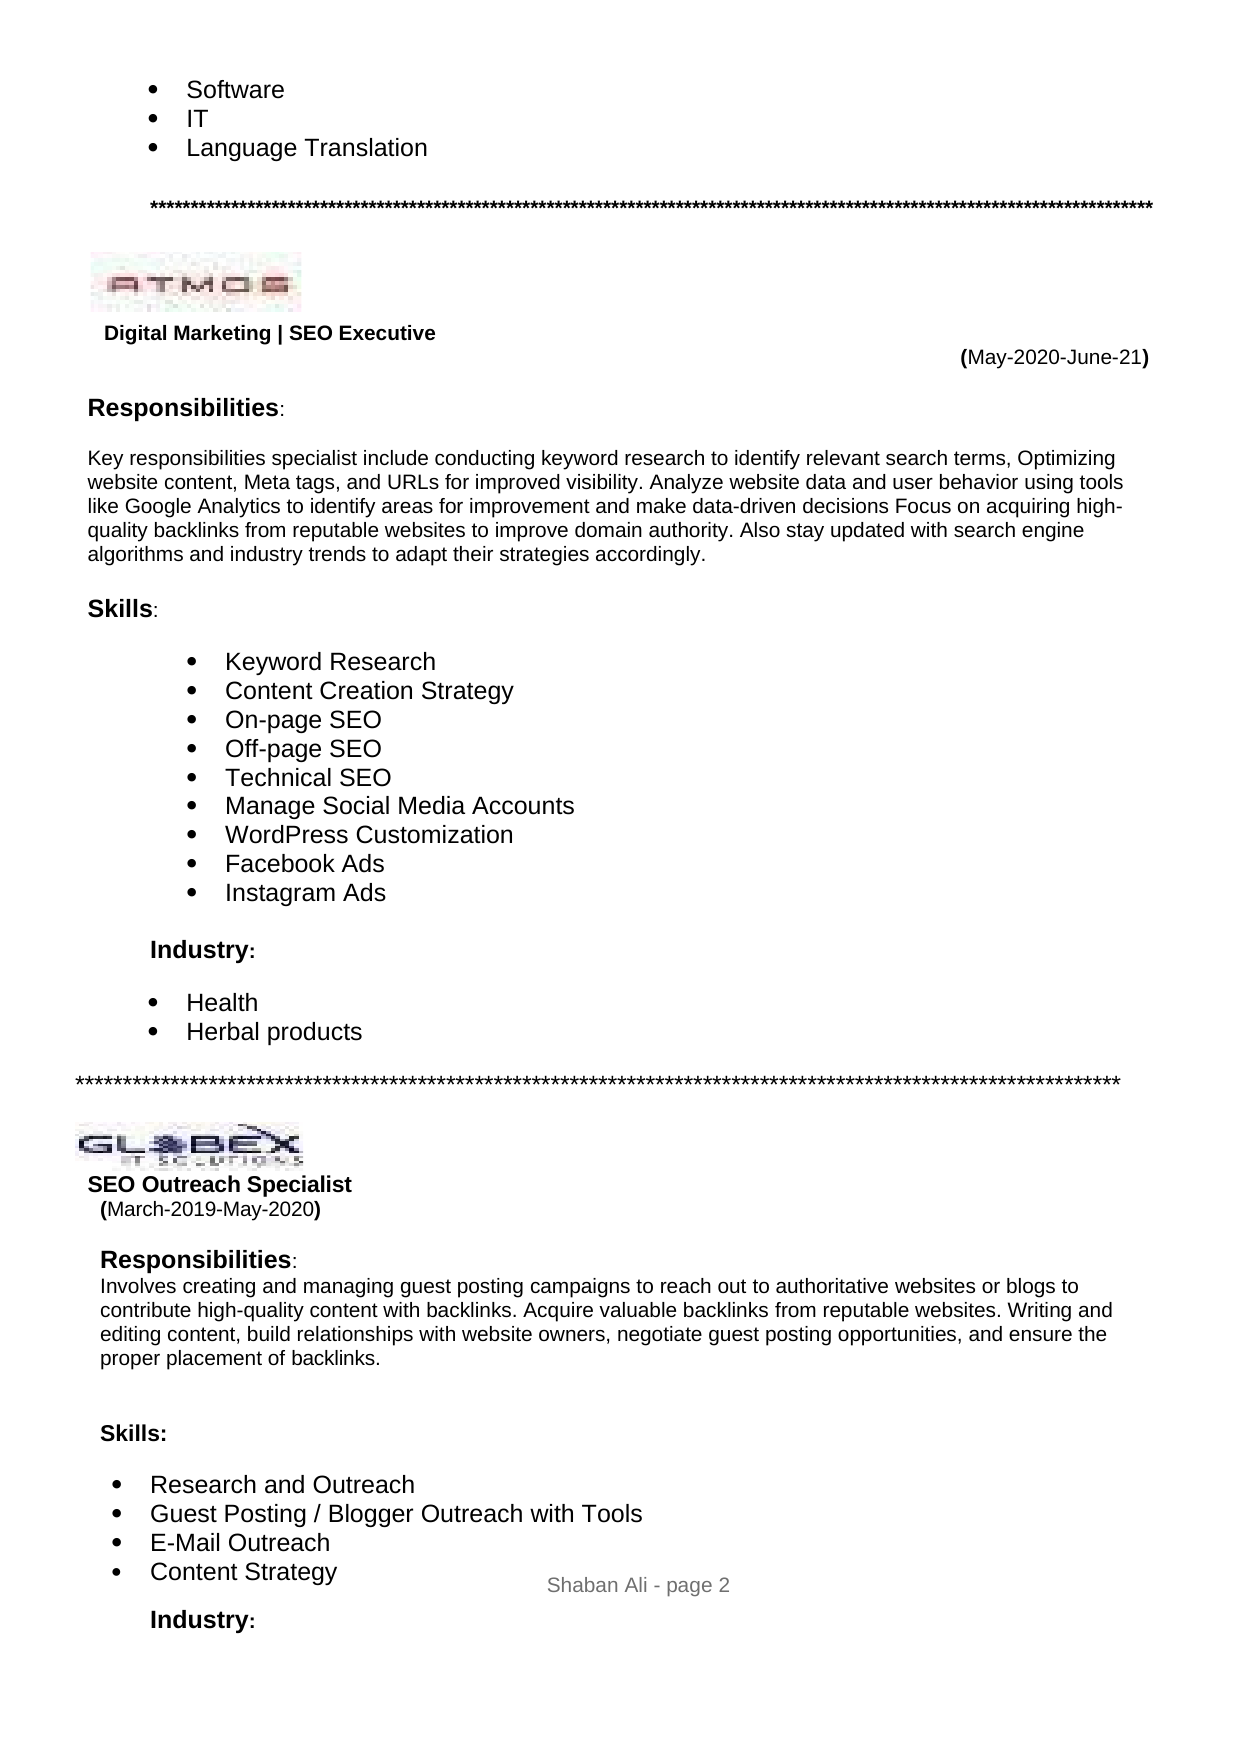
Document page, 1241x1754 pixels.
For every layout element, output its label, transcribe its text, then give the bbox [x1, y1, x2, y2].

list IT [149, 104, 1165, 133]
text (March-2019-May-2020) Responsibilities: Involves creating and managing guest posting campaigns to reach out to authoritative websites or blogs to contribute high-quality content with backlinks. Acquire valuable backlinks from reputable websites. Writing and editing content, build relationships with website owners, negotiate guest posting opportunities, and ensure the proper placement of backlinks. Skills: [100, 1197, 1165, 1446]
text Digital Marketing | SEO Executive [75, 253, 1165, 345]
text ************************************************************************************************************** SEO Outreach Specialist [75, 1069, 1165, 1197]
list E-Mail Outreach [112, 1528, 1165, 1557]
list Content Creation Strategy [187, 676, 1165, 705]
list Health [149, 988, 1165, 1017]
list Herbal products [149, 1017, 1165, 1046]
list Research and Outreach [112, 1470, 1165, 1499]
list Manage Social Media Accounts [187, 791, 1165, 820]
list Keyword Research [187, 647, 1165, 676]
list Instagram Ads [187, 878, 1165, 907]
list On-page SEO [187, 705, 1165, 734]
list Off-page SEO [187, 734, 1165, 762]
text Key responsibilities specialist include conducting keyword research to identify relevant search terms, Optimizing website content, Meta tags, and URLs for improved visibility. Analyze website data and user behavior using tools like Google Analytics to identify areas for improvement and make data-driven decisions Focus on acquiring high-quality backlinks from reputable websites to improve domain authority. Also stay updated with search engine algorithms and industry trends to adapt their strategies accordingly. Skills: [87, 446, 1149, 647]
text Responsibilities: [87, 393, 1149, 446]
text Industry: [150, 1605, 1165, 1657]
list WordPress Customization [187, 820, 1165, 849]
list Technical SEO [187, 762, 1165, 791]
text (May-2020-June-21) [87, 345, 1149, 393]
list Content Strategy [112, 1557, 1165, 1586]
list Guest Posting / Blogger Outreach with Tools [112, 1499, 1165, 1528]
text Industry: [150, 936, 1165, 988]
list Software [149, 75, 1165, 104]
text **************************************************************************************************************************** [150, 171, 1165, 219]
list Language Translation [149, 133, 1165, 162]
list Facebook Ads [187, 849, 1165, 878]
